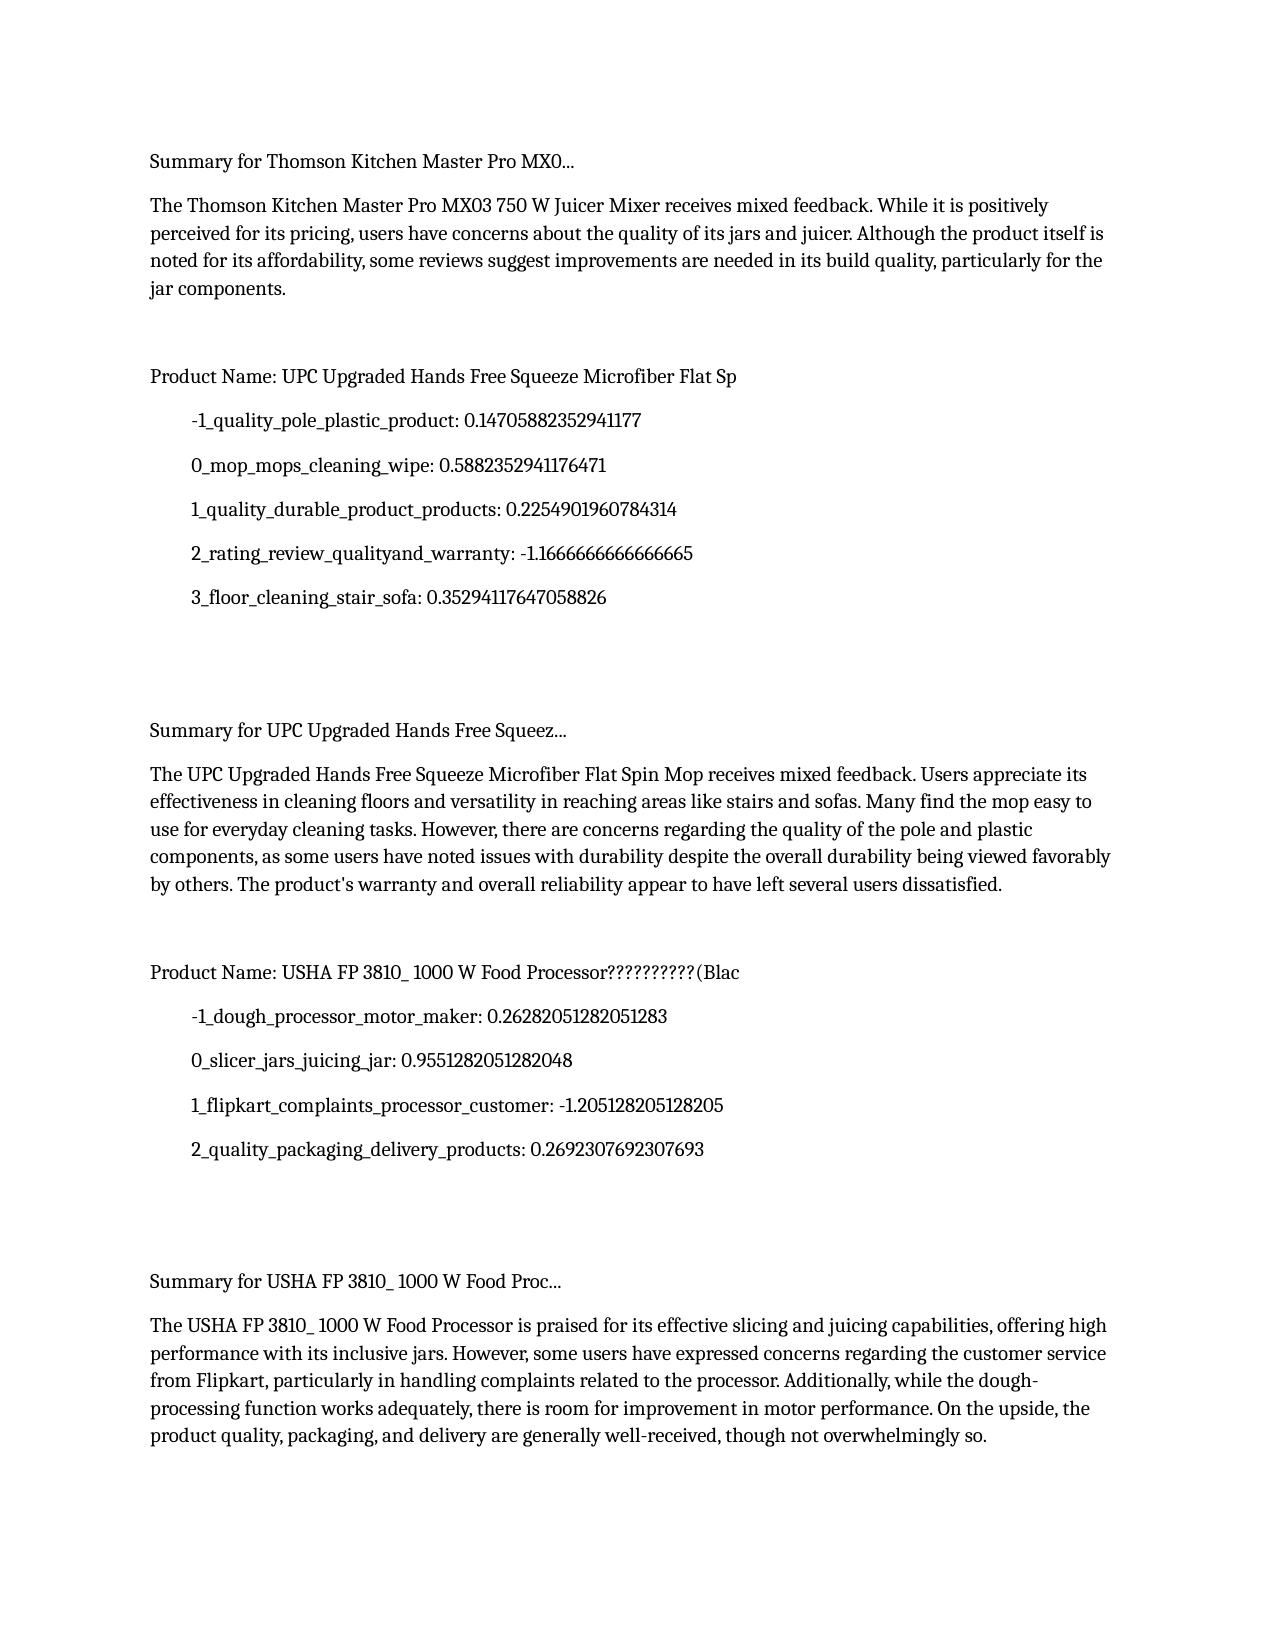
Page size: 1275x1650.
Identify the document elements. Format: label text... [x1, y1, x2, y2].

text 1_flipkart_complaints_processor_customer: -1.205128205128205 [150, 1093, 1125, 1117]
text The Thomson Kitchen Master Pro MX03 750 W Juicer Mixer receives mixed feedback. While it is positively perceived for its pricing, users have concerns about the quality of its jars and juicer. Although the product itself is noted for its affordability, some reviews suggest improvements are needed in its build quality, particularly for the jar components. [150, 194, 1125, 301]
text 2_quality_packaging_delivery_products: 0.2692307692307693 [150, 1137, 1125, 1161]
text The USHA FP 3810_ 1000 W Food Processor is praised for its effective slicing and juicing capabilities, offering high performance with its inclusive jars. However, some users have expressed concerns regarding the customer service from Flipkart, particularly in handling complaints related to the processor. Additionally, while the dough-processing function works adequately, there is room for improvement in motor performance. On the upside, the product quality, packaging, and delivery are generally well-received, though not overwhelmingly so. [150, 1314, 1125, 1448]
text 3_floor_cleaning_stair_sofa: 0.35294117647058826 [150, 586, 1125, 610]
text 0_mop_mops_cleaning_wipe: 0.5882352941176471 [150, 453, 1125, 477]
text Summary for UPC Upgraded Hands Free Squeez... [150, 718, 1125, 742]
text Summary for USHA FP 3810_ 1000 W Food Proc... [150, 1270, 1125, 1294]
text Product Name: UPC Upgraded Hands Free Squeeze Microfiber Flat Sp [150, 365, 1125, 389]
text -1_dough_processor_motor_maker: 0.26282051282051283 [150, 1005, 1125, 1029]
text The UPC Upgraded Hands Free Squeeze Microfiber Flat Spin Mop receives mixed feedback. Users appreciate its effectiveness in cleaning floors and versatility in reaching areas like stairs and sofas. Many find the mop easy to use for everyday cleaning tasks. However, there are concerns regarding the quality of the pole and plastic components, as some users have noted issues with durability despite the overall durability being viewed favorably by others. The product's warranty and overall reliability appear to have left several users dissatisfied. [150, 762, 1125, 896]
text Product Name: USHA FP 3810_ 1000 W Food Processor??????????(Blac [150, 961, 1125, 985]
text 1_quality_durable_product_products: 0.2254901960784314 [150, 497, 1125, 521]
text 0_slicer_jars_juicing_jar: 0.9551282051282048 [150, 1049, 1125, 1073]
text Summary for Thomson Kitchen Master Pro MX0... [150, 150, 1125, 174]
text -1_quality_pole_plastic_product: 0.14705882352941177 [150, 409, 1125, 433]
text 2_rating_review_qualityand_warranty: -1.1666666666666665 [150, 542, 1125, 566]
